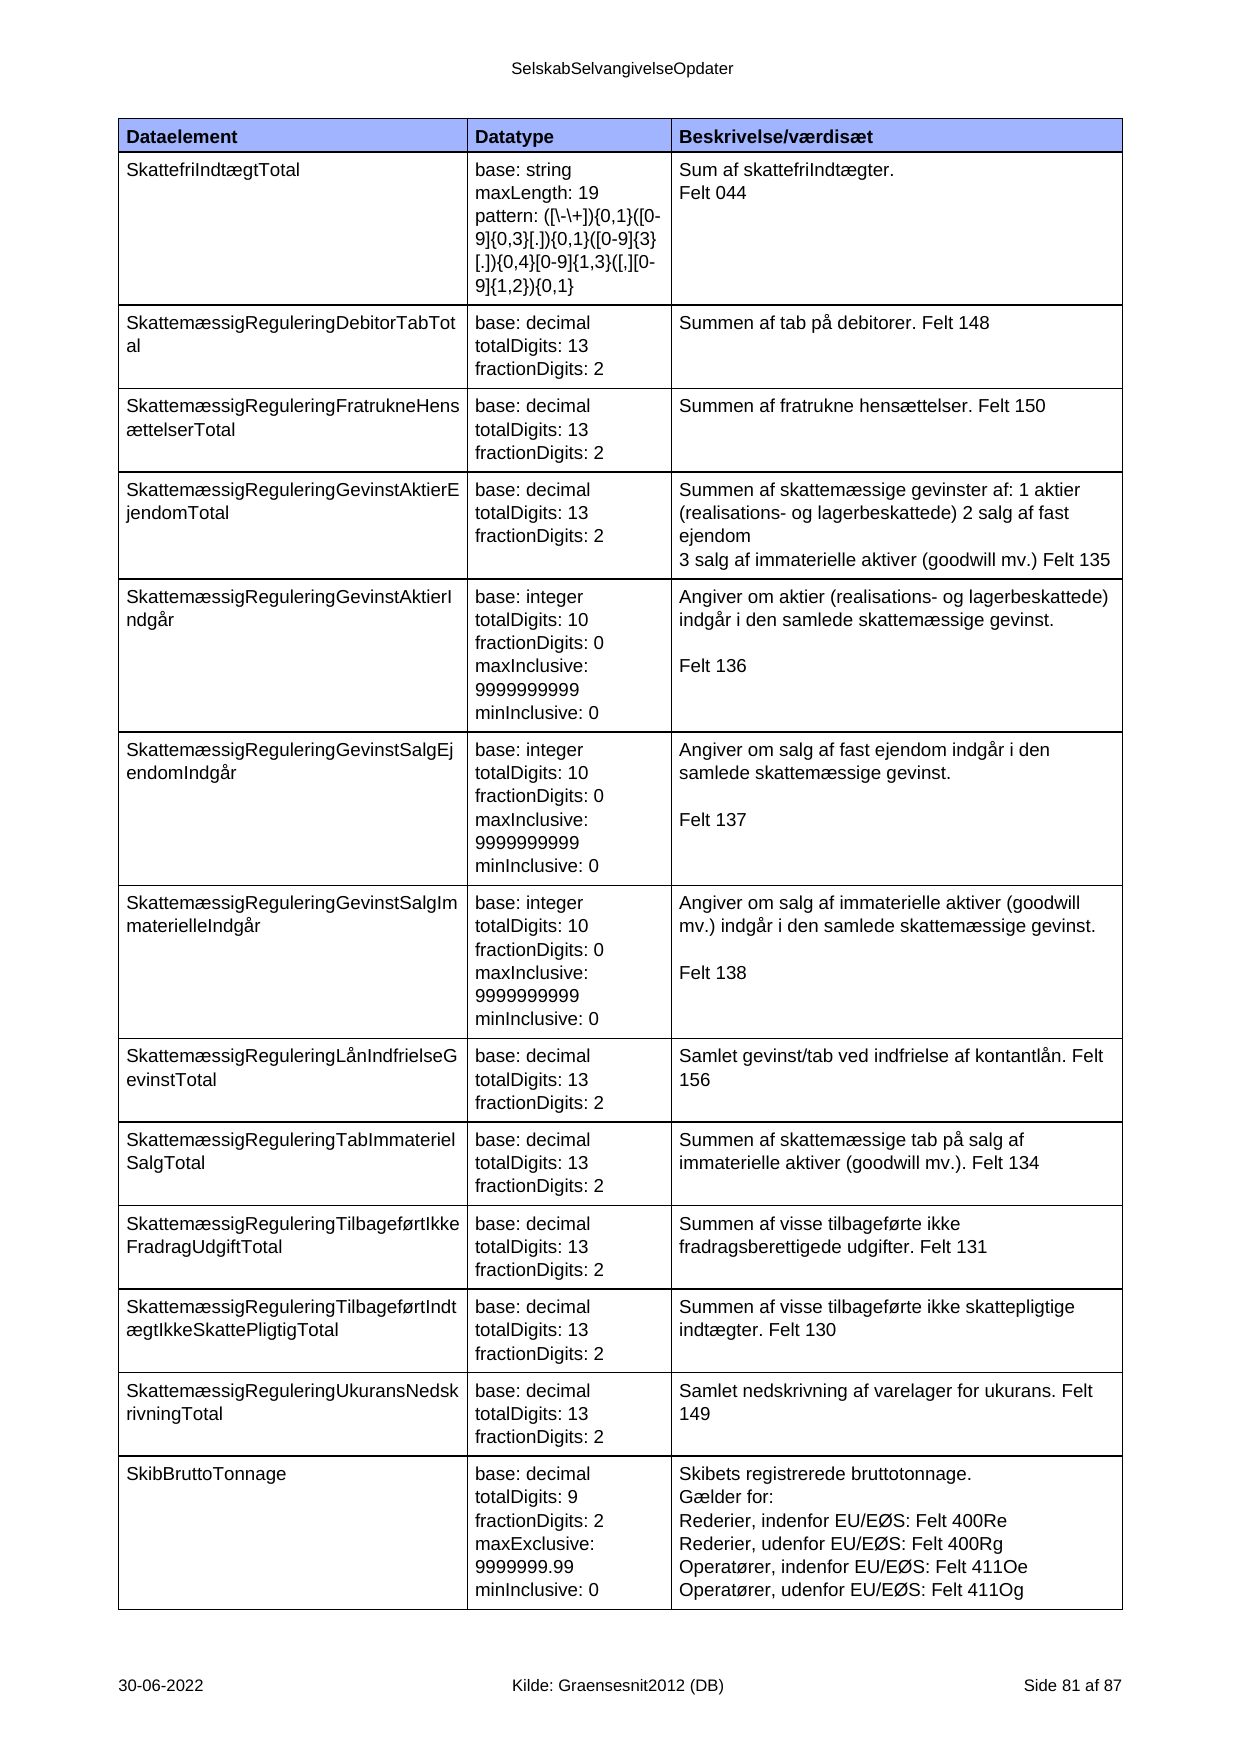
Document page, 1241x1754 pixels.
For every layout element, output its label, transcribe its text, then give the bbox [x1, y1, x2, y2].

table_header Beskrivelse/værdisæt [672, 119, 1122, 151]
table_cell base: decimal totalDigits: 13 fractionDigits: 2 [468, 473, 671, 578]
table_cell base: integer totalDigits: 10 fractionDigits: 0 maxInclusive: 9999999999 minInclusive: 0 [468, 580, 671, 731]
table_cell base: decimal totalDigits: 9 fractionDigits: 2 maxExclusive: 9999999.99 minInclusive: 0 [468, 1457, 671, 1609]
table_cell Summen af skattemæssige tab på salg af immaterielle aktiver (goodwill mv.). Felt 134 [672, 1123, 1122, 1205]
table_cell Samlet nedskrivning af varelager for ukurans. Felt 149 [672, 1373, 1122, 1455]
table_cell base: decimal totalDigits: 13 fractionDigits: 2 [468, 1373, 671, 1455]
table_cell SkattefriIndtægtTotal [119, 153, 467, 304]
table_cell Samlet gevinst/tab ved indfrielse af kontantlån. Felt 156 [672, 1039, 1122, 1121]
table_cell SkattemæssigReguleringGevinstSalgImmaterielleIndgår [119, 886, 467, 1038]
table_cell base: decimal totalDigits: 13 fractionDigits: 2 [468, 1290, 671, 1372]
table_cell base: decimal totalDigits: 13 fractionDigits: 2 [468, 389, 671, 471]
table_cell Summen af visse tilbageførte ikke skattepligtige indtægter. Felt 130 [672, 1290, 1122, 1372]
table_cell Summen af visse tilbageførte ikke fradragsberettigede udgifter. Felt 131 [672, 1206, 1122, 1288]
table_cell Summen af fratrukne hensættelser. Felt 150 [672, 389, 1122, 471]
table_cell Sum af skattefriIndtægter. Felt 044 [672, 153, 1122, 304]
table_cell SkattemæssigReguleringFratrukneHensættelserTotal [119, 389, 467, 471]
table_cell base: string maxLength: 19 pattern: ([\-\+]){0,1}([0-9]{0,3}[.]){0,1}([0-9]{3}[.]){0,4}[0-9]{1,3}([,][0-9]{1,2}){0,1} [468, 153, 671, 304]
table_cell Angiver om aktier (realisations- og lagerbeskattede) indgår i den samlede skattemæssige gevinst. Felt 136 [672, 580, 1122, 731]
table_cell Angiver om salg af immaterielle aktiver (goodwill mv.) indgår i den samlede skattemæssige gevinst. Felt 138 [672, 886, 1122, 1038]
table_cell SkattemæssigReguleringGevinstAktierIndgår [119, 580, 467, 731]
table_cell base: integer totalDigits: 10 fractionDigits: 0 maxInclusive: 9999999999 minInclusive: 0 [468, 733, 671, 884]
table_cell Summen af skattemæssige gevinster af: 1 aktier (realisations- og lagerbeskattede) 2 salg af fast ejendom 3 salg af immaterielle aktiver (goodwill mv.) Felt 135 [672, 473, 1122, 578]
table_cell SkattemæssigReguleringTilbageførtIkkeFradragUdgiftTotal [119, 1206, 467, 1288]
table_cell Skibets registrerede bruttotonnage. Gælder for: Rederier, indenfor EU/EØS: Felt 400Re Rederier, udenfor EU/EØS: Felt 400Rg Operatører, indenfor EU/EØS: Felt 411Oe Operatører, udenfor EU/EØS: Felt 411Og [672, 1457, 1122, 1609]
table_cell SkattemæssigReguleringLånIndfrielseGevinstTotal [119, 1039, 467, 1121]
table_cell SkattemæssigReguleringUkuransNedskrivningTotal [119, 1373, 467, 1455]
table_cell Summen af tab på debitorer. Felt 148 [672, 306, 1122, 388]
table_cell base: decimal totalDigits: 13 fractionDigits: 2 [468, 1039, 671, 1121]
table_cell base: integer totalDigits: 10 fractionDigits: 0 maxInclusive: 9999999999 minInclusive: 0 [468, 886, 671, 1038]
table_header Datatype [468, 119, 671, 151]
table_cell SkattemæssigReguleringGevinstSalgEjendomIndgår [119, 733, 467, 884]
table_header Dataelement [119, 119, 467, 151]
table_cell Angiver om salg af fast ejendom indgår i den samlede skattemæssige gevinst. Felt 137 [672, 733, 1122, 884]
table_cell SkattemæssigReguleringDebitorTabTotal [119, 306, 467, 388]
table_cell SkattemæssigReguleringGevinstAktierEjendomTotal [119, 473, 467, 578]
table_cell base: decimal totalDigits: 13 fractionDigits: 2 [468, 306, 671, 388]
table_cell SkattemæssigReguleringTilbageførtIndtægtIkkeSkattePligtigTotal [119, 1290, 467, 1372]
table_cell SkattemæssigReguleringTabImmaterielSalgTotal [119, 1123, 467, 1205]
table_cell SkibBruttoTonnage [119, 1457, 467, 1609]
table_cell base: decimal totalDigits: 13 fractionDigits: 2 [468, 1123, 671, 1205]
table_cell base: decimal totalDigits: 13 fractionDigits: 2 [468, 1206, 671, 1288]
